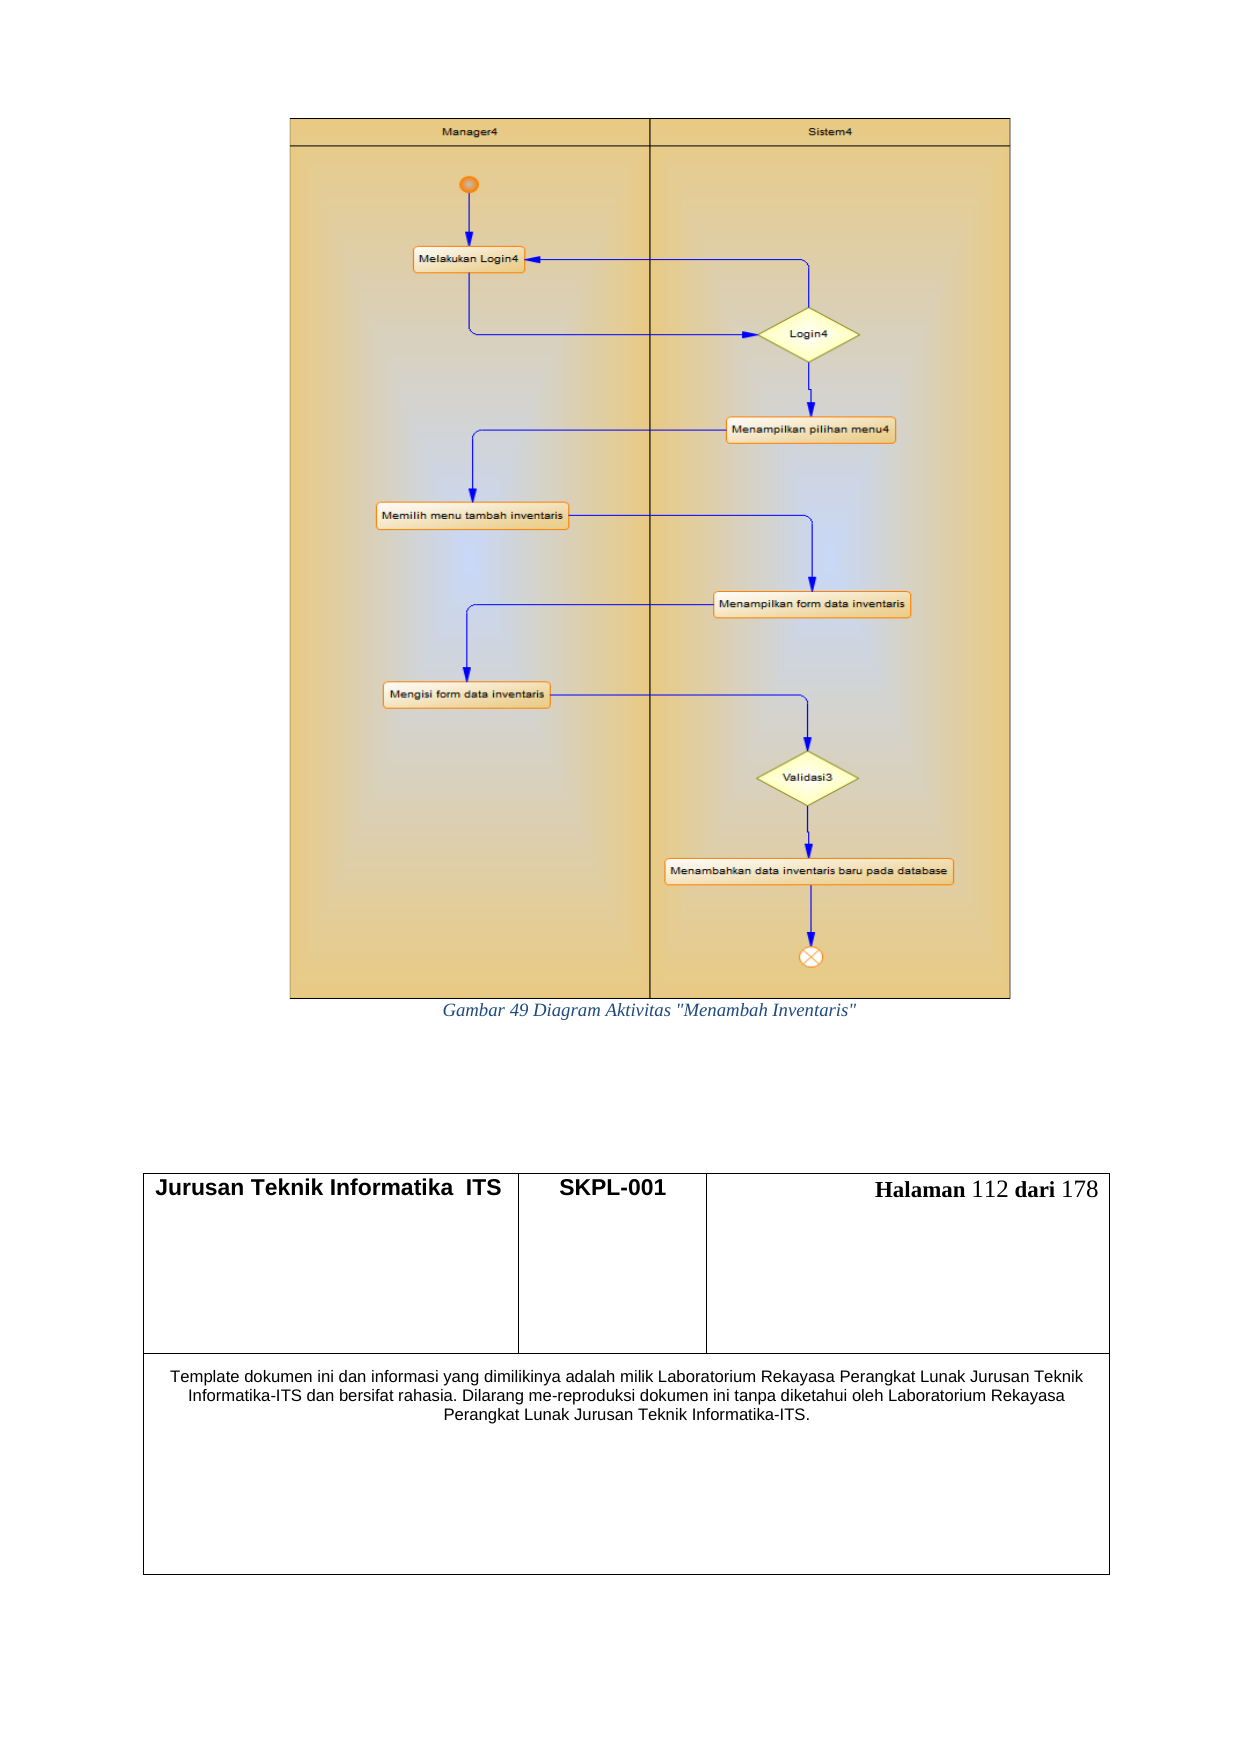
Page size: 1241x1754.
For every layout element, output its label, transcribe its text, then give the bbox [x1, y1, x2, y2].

picture [289, 118, 1011, 999]
